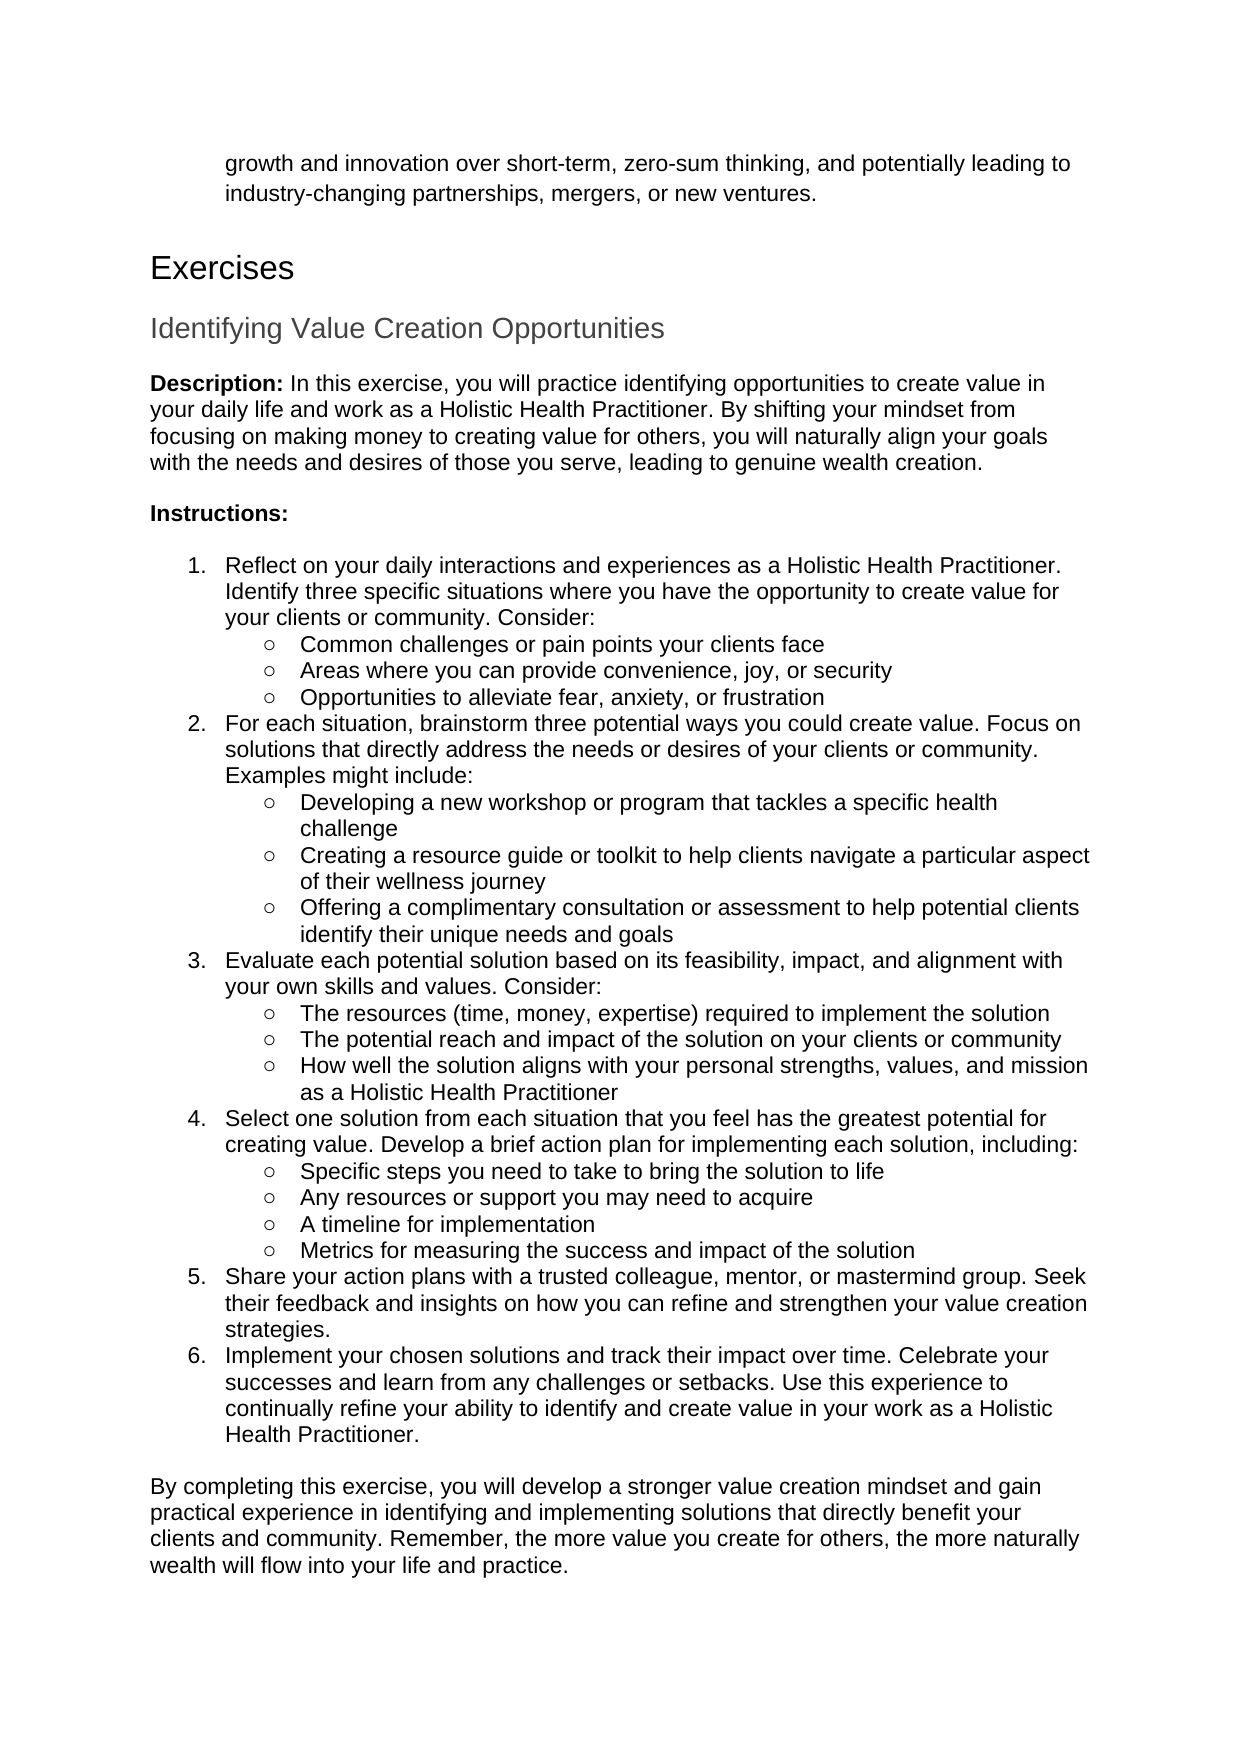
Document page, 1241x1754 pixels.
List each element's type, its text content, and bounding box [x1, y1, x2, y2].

list Share your action plans with a trusted colleague, mentor, or mastermind group. Seek their feedback and insights on how you can refine and strengthen your value creation strategies. [187, 1263, 1090, 1342]
list Any resources or support you may need to acquire [262, 1184, 1090, 1211]
list Select one solution from each situation that you feel has the greatest potential for creating value. Develop a brief action plan for implementing each solution, including: [187, 1105, 1090, 1158]
list For each situation, brainstorm three potential ways you could create value. Focus on solutions that directly address the needs or desires of your clients or community. Examples might include: [187, 710, 1090, 789]
list The resources (time, money, expertise) required to implement the solution [262, 1000, 1090, 1026]
subtitle Identifying Value Creation Opportunities [150, 311, 1090, 345]
list Reflect on your daily interactions and experiences as a Holistic Health Practitioner. Identify three specific situations where you have the opportunity to create value for your clients or community. Consider: [187, 552, 1090, 631]
list A timeline for implementation [262, 1211, 1090, 1237]
list How well the solution aligns with your personal strengths, values, and mission as a Holistic Health Practitioner [262, 1052, 1090, 1105]
list The potential reach and impact of the solution on your clients or community [262, 1026, 1090, 1052]
text Instructions: [150, 500, 1090, 527]
text Description: In this exercise, you will practice identifying opportunities to create value in your daily life and work as a Holistic Health Practitioner. By shifting your mindset from focusing on making money to creating value for others, you will naturally align your goals with the needs and desires of those you serve, leading to genuine wealth creation. [150, 370, 1090, 475]
list Specific steps you need to take to bring the solution to life [262, 1158, 1090, 1184]
list Developing a new workshop or program that tackles a specific health challenge [262, 789, 1090, 842]
list Creating a resource guide or toolkit to help clients navigate a particular aspect of their wellness journey [262, 842, 1090, 894]
list Implement your chosen solutions and track their impact over time. Celebrate your successes and learn from any challenges or setbacks. Use this experience to continually refine your ability to identify and create value in your work as a Holistic Health Practitioner. [187, 1342, 1090, 1448]
list Evaluate each potential solution based on its feasibility, impact, and alignment with your own skills and values. Consider: [187, 947, 1090, 1000]
list Areas where you can provide convenience, joy, or security [262, 657, 1090, 683]
text By completing this exercise, you will develop a stronger value creation mindset and gain practical experience in identifying and implementing solutions that directly benefit your clients and community. Remember, the more value you create for others, the more naturally wealth will flow into your life and practice. [150, 1473, 1090, 1578]
list Offering a complimentary consultation or assessment to help potential clients identify their unique needs and goals [262, 894, 1090, 947]
subtitle Exercises [150, 248, 1090, 286]
list Opportunities to alleviate fear, anxiety, or frustration [262, 683, 1090, 710]
list Metrics for measuring the success and impact of the solution [262, 1237, 1090, 1263]
list Common challenges or pain points your clients face [262, 631, 1090, 657]
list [187, 150, 1090, 207]
